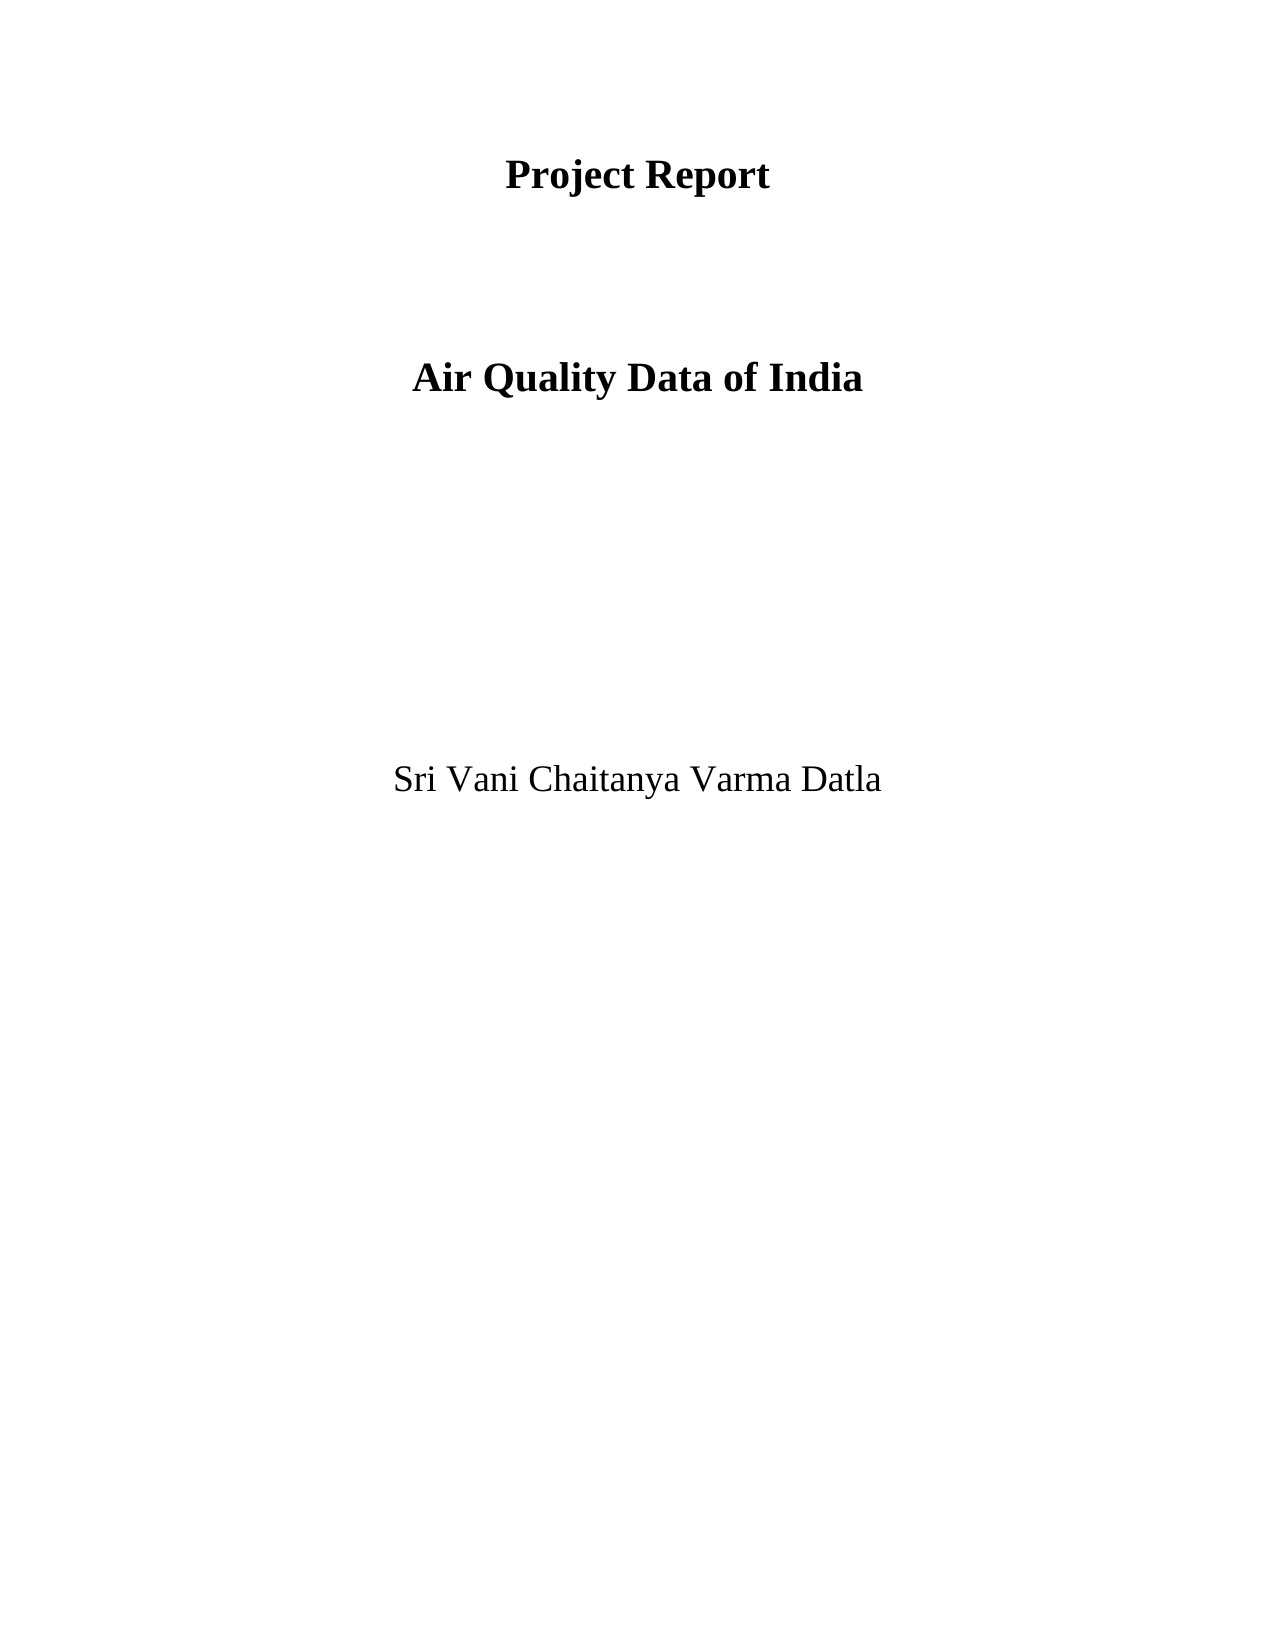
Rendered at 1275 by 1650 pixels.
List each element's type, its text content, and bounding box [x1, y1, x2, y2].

text Project Report [150, 150, 1125, 198]
text Sri Vani Chaitanya Varma Datla [150, 756, 1125, 799]
text Air Quality Data of India [150, 352, 1125, 400]
